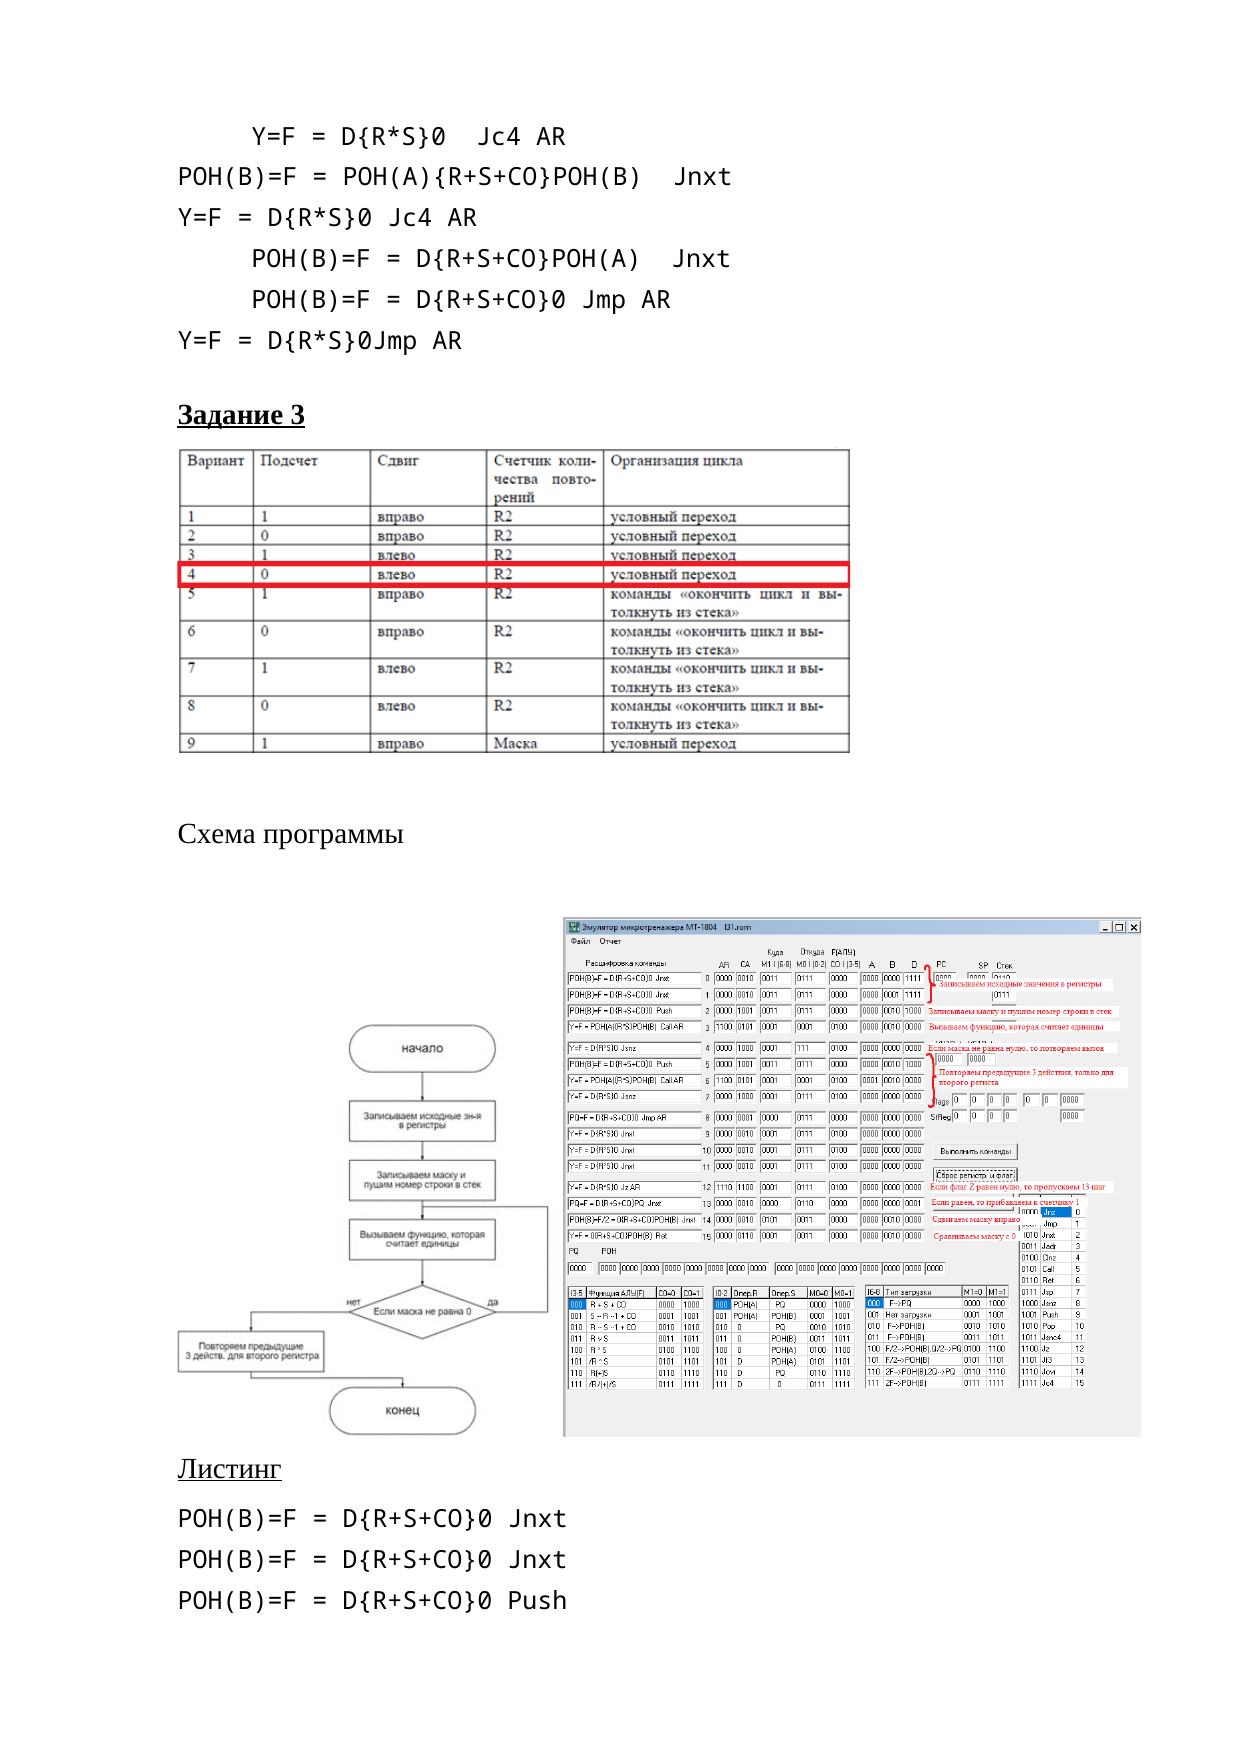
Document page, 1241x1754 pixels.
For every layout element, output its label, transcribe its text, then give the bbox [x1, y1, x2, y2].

picture [177, 447, 851, 753]
text РОН(B)=F = D{R+S+CO}0 Jnxt [177, 1501, 1152, 1535]
text Схема программы [177, 816, 1152, 850]
text Y=F = D{R*S}0 Jc4 AR [177, 200, 1152, 234]
text РОН(B)=F = РОН(А){R+S+CO}РОН(В) Jnxt [177, 159, 1152, 193]
text Задание 3 [177, 397, 1152, 431]
text РОН(B)=F = D{R+S+CO}0 Push [177, 1583, 1152, 1617]
text РОН(B)=F = D{R+S+CO}0 Jmp AR [177, 281, 1152, 316]
text Листинг [177, 1451, 1152, 1484]
text РОН(B)=F = D{R+S+CO}РОН(A) Jnxt [177, 241, 1152, 275]
picture [177, 917, 1142, 1437]
text Y=F = D{R*S}0 Jc4 AR [177, 118, 1152, 152]
text Y=F = D{R*S}0Jmp AR [177, 322, 1152, 356]
text РОН(B)=F = D{R+S+CO}0 Jnxt [177, 1542, 1152, 1576]
